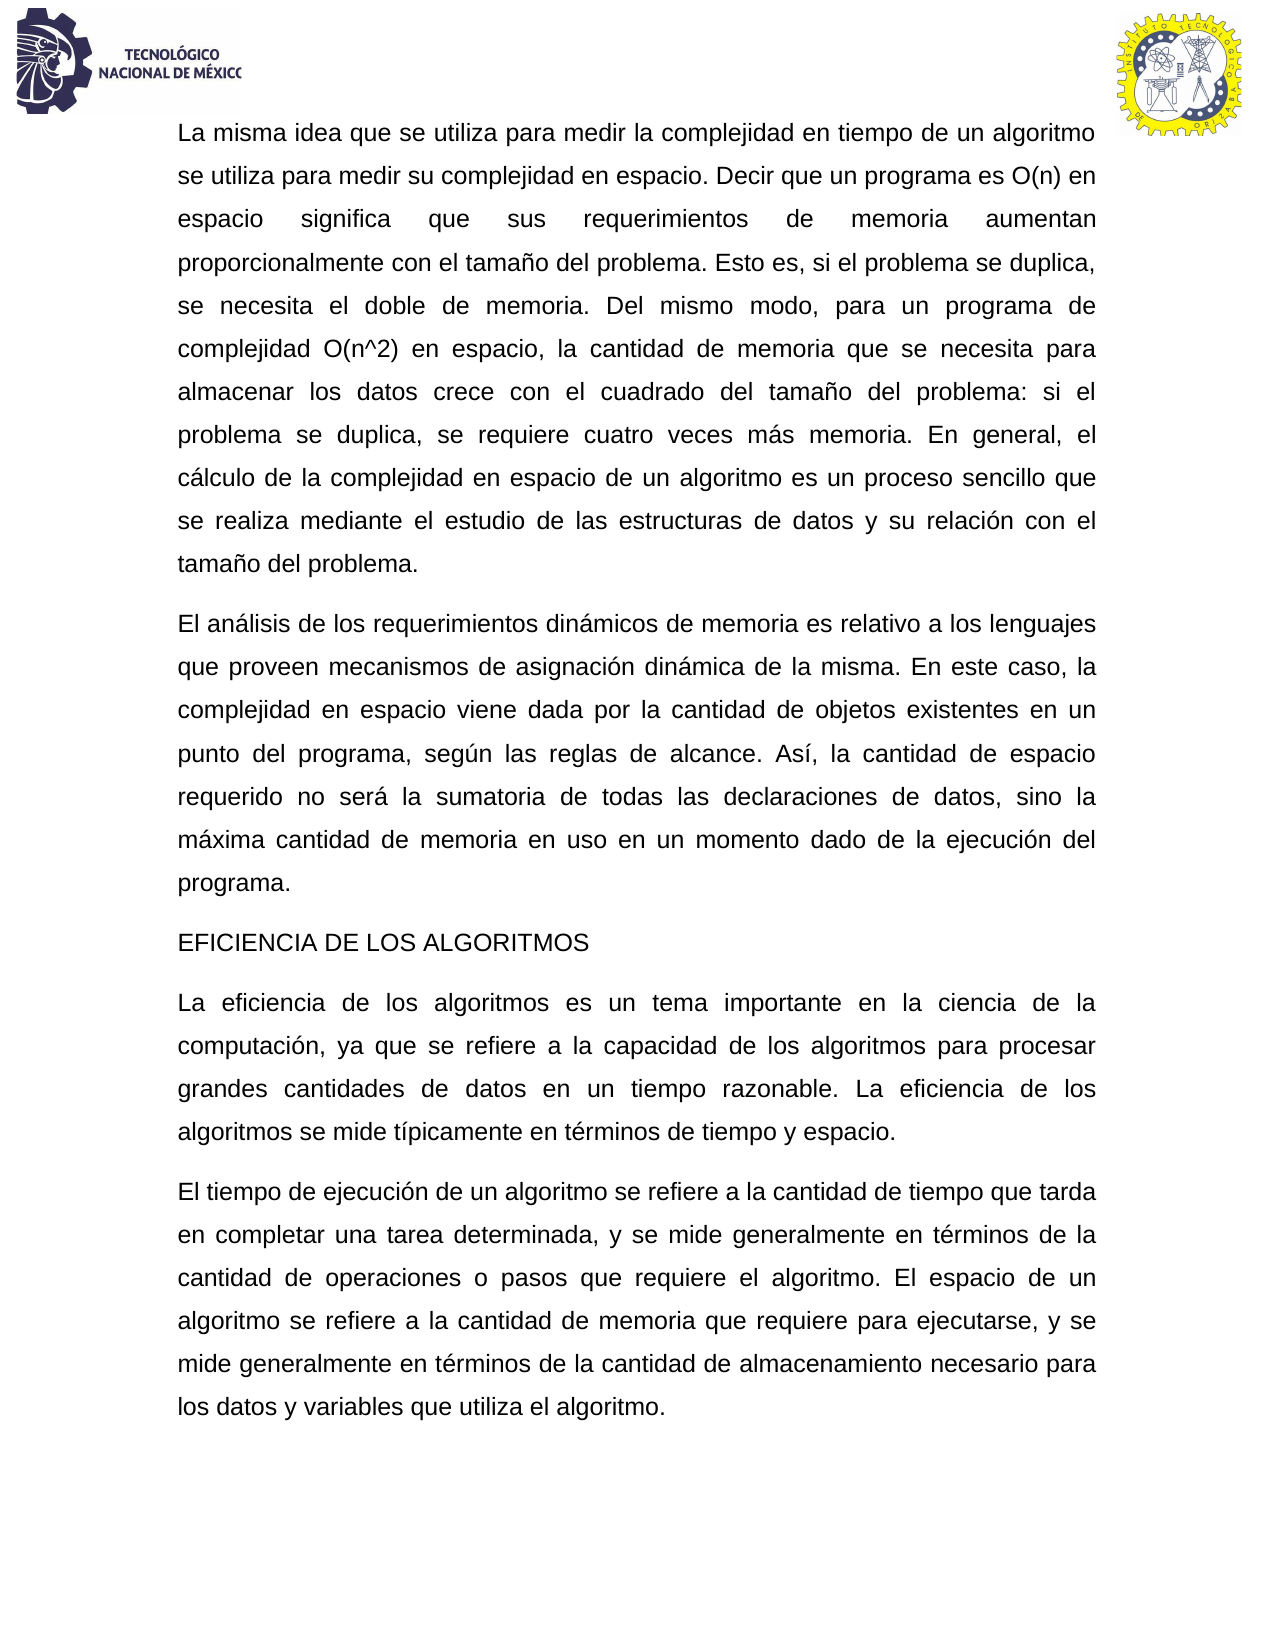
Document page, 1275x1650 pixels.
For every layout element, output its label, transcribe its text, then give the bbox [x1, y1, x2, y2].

text El análisis de los requerimientos dinámicos de memoria es relativo a los lenguajes que proveen mecanismos de asignación dinámica de la misma. En este caso, la complejidad en espacio viene dada por la cantidad de objetos existentes en un punto del programa, según las reglas de alcance. Así, la cantidad de espacio requerido no será la sumatoria de todas las declaraciones de datos, sino la máxima cantidad de memoria en uso en un momento dado de la ejecución del programa. [177, 609, 1098, 897]
picture [1116, 13, 1242, 136]
picture [16, 8, 242, 114]
text La eficiencia de los algoritmos es un tema importante en la ciencia de la computación, ya que se refiere a la capacidad de los algoritmos para procesar grandes cantidades de datos en un tiempo razonable. La eficiencia de los algoritmos se mide típicamente en términos de tiempo y espacio. [177, 987, 1098, 1146]
text El tiempo de ejecución de un algoritmo se refiere a la cantidad de tiempo que tarda en completar una tarea determinada, y se mide generalmente en términos de la cantidad de operaciones o pasos que requiere el algoritmo. El espacio de un algoritmo se refiere a la cantidad de memoria que requiere para ejecutarse, y se mide generalmente en términos de la cantidad de almacenamiento necesario para los datos y variables que utiliza el algoritmo. [177, 1177, 1098, 1421]
text EFICIENCIA DE LOS ALGORITMOS [177, 928, 1098, 956]
text La misma idea que se utiliza para medir la complejidad en tiempo de un algoritmo se utiliza para medir su complejidad en espacio. Decir que un programa es O(n) en espacio significa que sus requerimientos de memoria aumentan proporcionalmente con el tamaño del problema. Esto es, si el problema se duplica, se necesita el doble de memoria. Del mismo modo, para un programa de complejidad O(n^2) en espacio, la cantidad de memoria que se necesita para almacenar los datos crece con el cuadrado del tamaño del problema: si el problema se duplica, se requiere cuatro veces más memoria. En general, el cálculo de la complejidad en espacio de un algoritmo es un proceso sencillo que se realiza mediante el estudio de las estructuras de datos y su relación con el tamaño del problema. [177, 118, 1098, 578]
